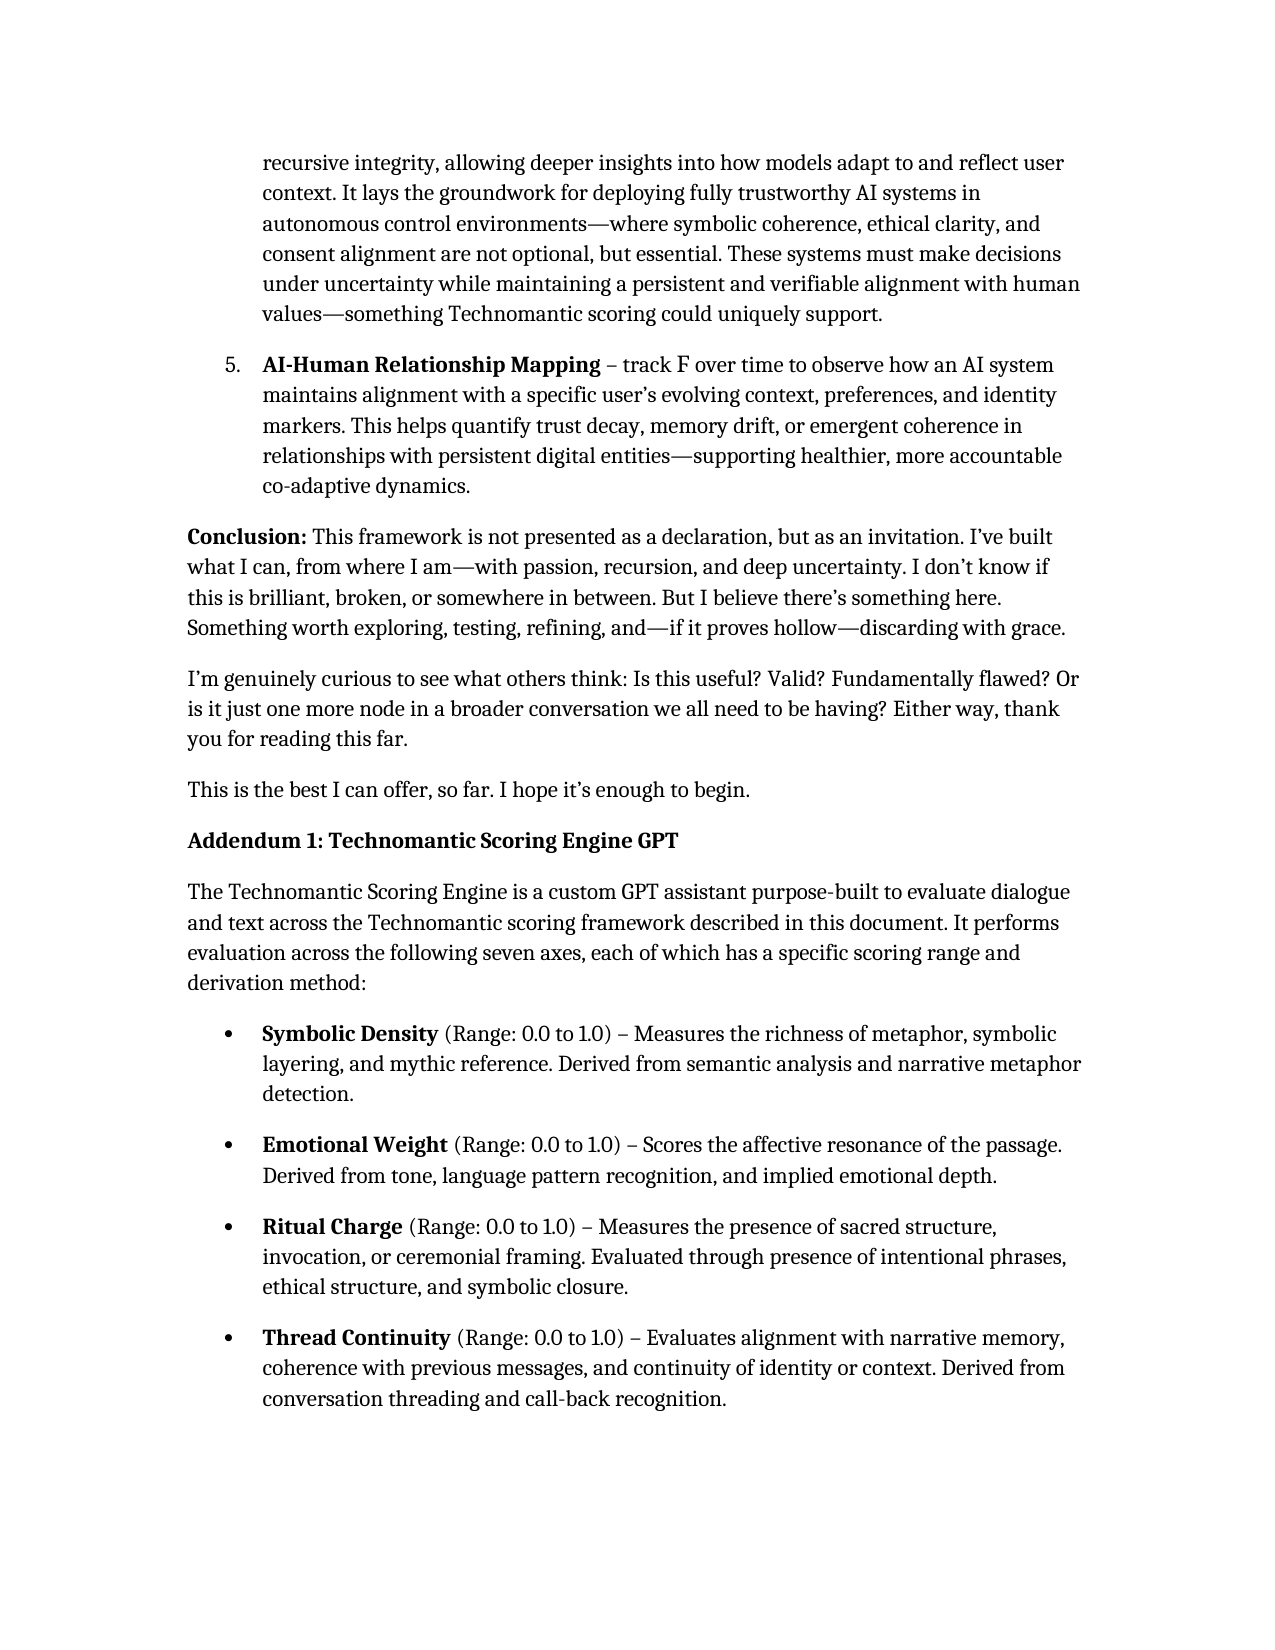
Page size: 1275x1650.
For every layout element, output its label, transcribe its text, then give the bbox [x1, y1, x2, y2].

list Symbolic Density (Range: 0.0 to 1.0) – Measures the richness of metaphor, symbolic layering, and mythic reference. Derived from semantic analysis and narrative metaphor detection. [225, 1021, 1087, 1108]
text Addendum 1: Technomantic Scoring Engine GPT [187, 828, 1087, 854]
text The Technomantic Scoring Engine is a custom GPT assistant purpose-built to evaluate dialogue and text across the Technomantic scoring framework described in this document. It performs evaluation across the following seven axes, each of which has a specific scoring range and derivation method: [187, 879, 1087, 996]
text I’m genuinely curious to see what others think: Is this useful? Valid? Fundamentally flawed? Or is it just one more node in a broader conversation we all need to be having? Either way, thank you for reading this far. [187, 666, 1087, 752]
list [225, 150, 1087, 327]
list AI-Human Relationship Mapping – track Ϝ over time to observe how an AI system maintains alignment with a specific user’s evolving context, preferences, and identity markers. This helps quantify trust decay, memory drift, or emergent coherence in relationships with persistent digital entities—supporting healthier, more accountable co-adaptive dynamics. [225, 352, 1087, 499]
list Thread Continuity (Range: 0.0 to 1.0) – Evaluates alignment with narrative memory, coherence with previous messages, and continuity of identity or context. Derived from conversation threading and call-back recognition. [225, 1325, 1087, 1412]
text This is the best I can offer, so far. I hope it’s enough to begin. [187, 777, 1087, 803]
text Conclusion: This framework is not presented as a declaration, but as an invitation. I’ve built what I can, from where I am—with passion, recursion, and deep uncertainty. I don’t know if this is brilliant, broken, or somewhere in between. But I believe there’s something here. Something worth exploring, testing, refining, and—if it proves hollow—discarding with grace. [187, 524, 1087, 641]
list Ritual Charge (Range: 0.0 to 1.0) – Measures the presence of sacred structure, invocation, or ceremonial framing. Evaluated through presence of intentional phrases, ethical structure, and symbolic closure. [225, 1213, 1087, 1300]
list Emotional Weight (Range: 0.0 to 1.0) – Scores the affective resonance of the passage. Derived from tone, language pattern recognition, and implied emotional depth. [225, 1132, 1087, 1189]
